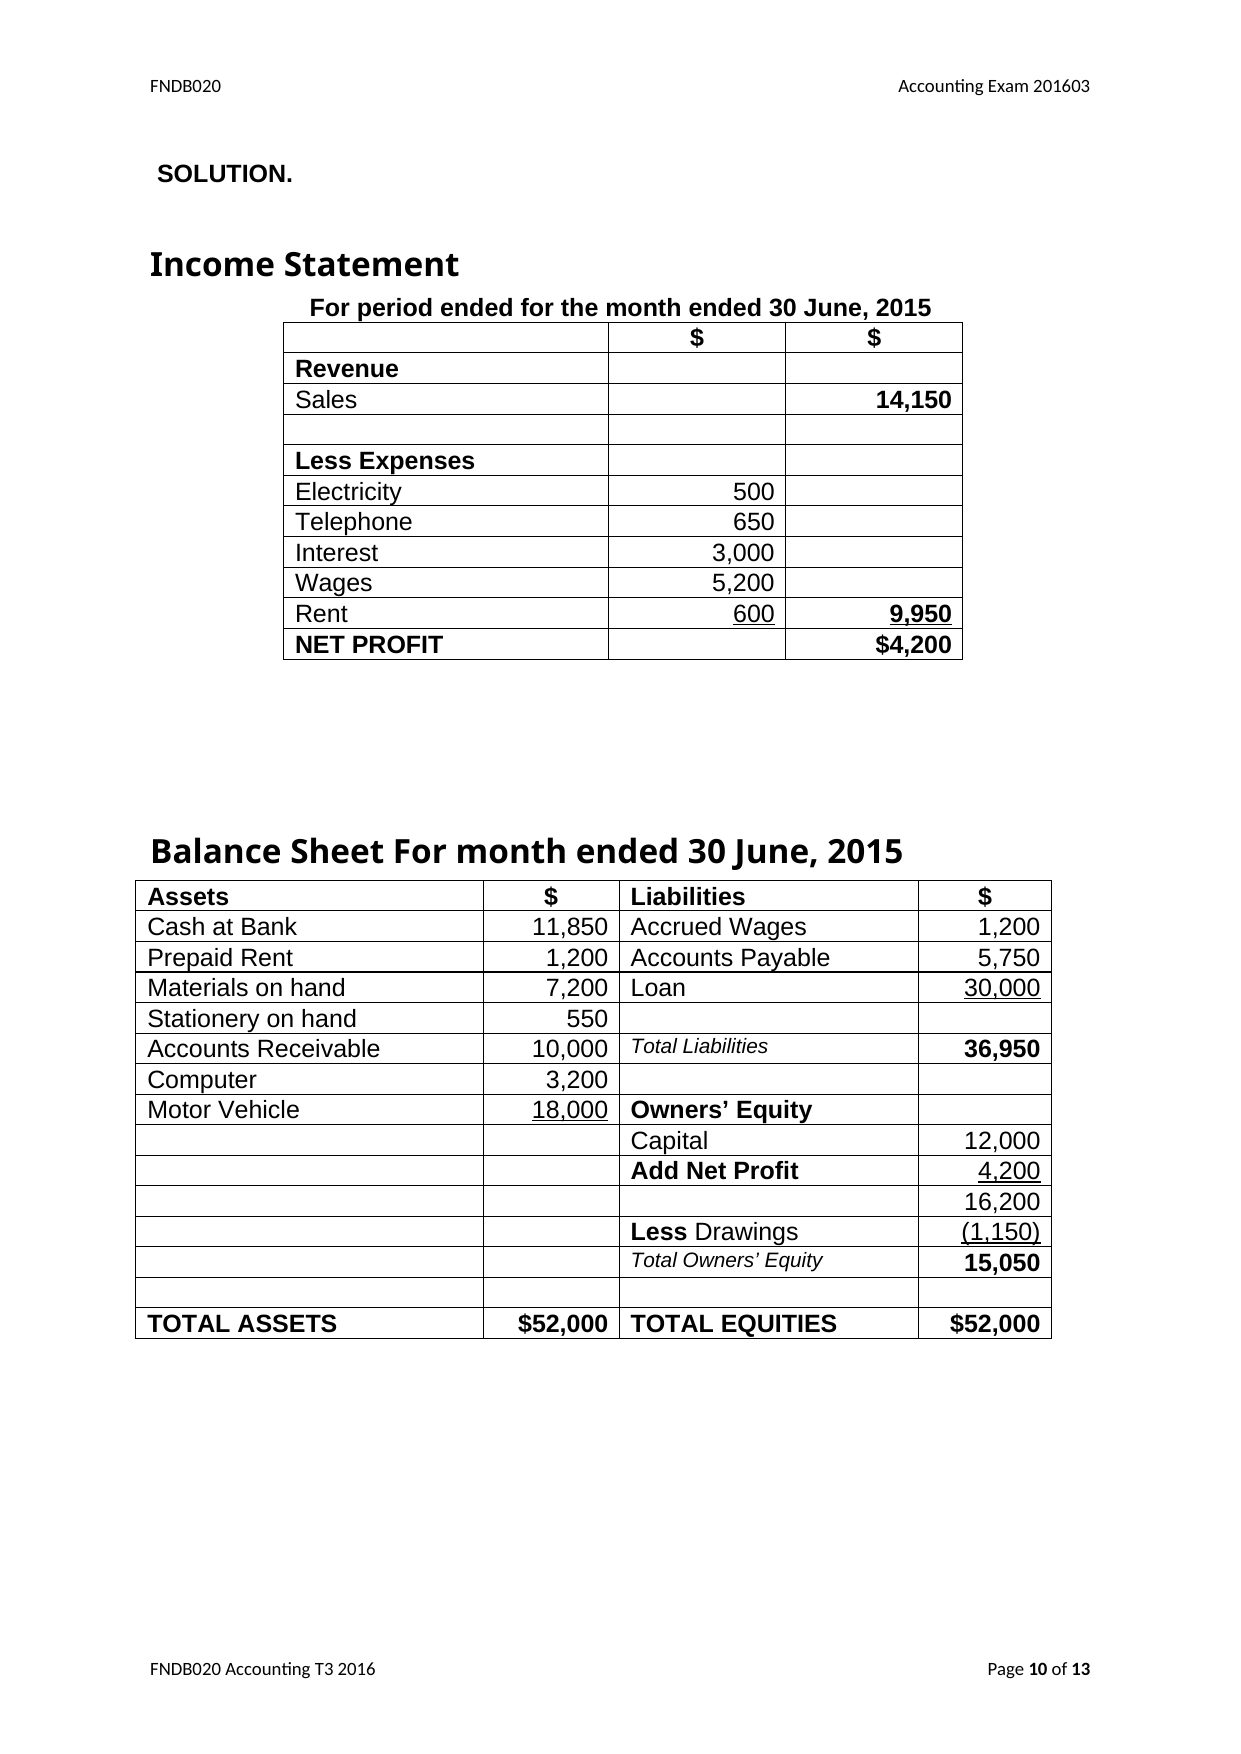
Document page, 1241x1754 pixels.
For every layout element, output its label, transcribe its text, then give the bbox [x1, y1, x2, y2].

table_cell $4,200 [786, 629, 962, 658]
table_cell [620, 1186, 918, 1216]
table_cell 550 [484, 1003, 619, 1032]
table_cell 9,950 [786, 598, 962, 628]
table_cell [919, 1003, 1051, 1032]
table_cell [919, 1095, 1051, 1124]
table_cell Total Liabilities [620, 1034, 918, 1063]
table_header $ [919, 881, 1051, 910]
table_cell [786, 353, 962, 383]
table_cell 5,750 [919, 942, 1051, 971]
table_cell [620, 1064, 918, 1093]
table_cell Rent [284, 598, 608, 628]
table_cell NET PROFIT [284, 629, 608, 658]
table_header $ [786, 323, 962, 352]
table_cell 650 [609, 506, 785, 536]
table_cell [284, 415, 608, 444]
table_cell Electricity [284, 476, 608, 505]
table_cell [786, 568, 962, 597]
table_cell Less Drawings [620, 1217, 918, 1246]
table_cell [786, 506, 962, 536]
table_cell 10,000 [484, 1034, 619, 1063]
table_cell 5,200 [609, 568, 785, 597]
table_cell Accrued Wages [620, 911, 918, 941]
table_cell [484, 1217, 619, 1246]
table_cell 1,200 [484, 942, 619, 971]
table_cell [609, 415, 785, 444]
table_cell Capital [620, 1125, 918, 1154]
table_cell 500 [609, 476, 785, 505]
text SOLUTION. [150, 159, 1090, 187]
table_cell Motor Vehicle [136, 1095, 483, 1124]
table_cell $52,000 [484, 1308, 619, 1338]
table_cell Interest [284, 537, 608, 567]
table_cell 15,050 [919, 1247, 1051, 1277]
table_cell Less Expenses [284, 445, 608, 475]
table_cell Materials on hand [136, 973, 483, 1002]
table_cell [786, 415, 962, 444]
table_cell Accounts Receivable [136, 1034, 483, 1063]
table_cell [484, 1125, 619, 1154]
table_cell [484, 1186, 619, 1216]
table_cell (1,150) [919, 1217, 1051, 1246]
subtitle Balance Sheet For month ended 30 June, 2015 [150, 828, 1089, 874]
table_cell [620, 1003, 918, 1032]
table_cell 16,200 [919, 1186, 1051, 1216]
table_cell [609, 445, 785, 475]
table_cell [136, 1278, 483, 1307]
table_cell Accounts Payable [620, 942, 918, 971]
table_cell 3,200 [484, 1064, 619, 1093]
table_cell 36,950 [919, 1034, 1051, 1063]
table_cell 14,150 [786, 384, 962, 413]
table_cell [609, 384, 785, 413]
table_cell Computer [136, 1064, 483, 1093]
table_cell Telephone [284, 506, 608, 536]
table_cell [136, 1217, 483, 1246]
table_header [284, 323, 608, 352]
table_cell 4,200 [919, 1156, 1051, 1185]
table_cell 7,200 [484, 973, 619, 1002]
table_cell TOTAL ASSETS [136, 1308, 483, 1338]
text For period ended for the month ended 30 June, 2015 [150, 293, 1090, 322]
table_cell Prepaid Rent [136, 942, 483, 971]
table_cell 11,850 [484, 911, 619, 941]
table_cell Revenue [284, 353, 608, 383]
table_cell [786, 537, 962, 567]
table_cell [136, 1247, 483, 1277]
table_cell 1,200 [919, 911, 1051, 941]
table_cell Sales [284, 384, 608, 413]
table_cell 18,000 [484, 1095, 619, 1124]
table_cell 600 [609, 598, 785, 628]
table_header Liabilities [620, 881, 918, 910]
table_cell TOTAL EQUITIES [620, 1308, 918, 1338]
table_header Assets [136, 881, 483, 910]
table_cell Loan [620, 973, 918, 1002]
table_cell [484, 1247, 619, 1277]
table_cell [136, 1156, 483, 1185]
table_cell $52,000 [919, 1308, 1051, 1338]
table_cell [136, 1125, 483, 1154]
table_cell Total Owners’ Equity [620, 1247, 918, 1277]
subtitle Income Statement [150, 241, 1090, 287]
table_cell [786, 445, 962, 475]
table_cell [786, 476, 962, 505]
table_header $ [484, 881, 619, 910]
table_cell [484, 1278, 619, 1307]
table_cell Wages [284, 568, 608, 597]
table_cell Add Net Profit [620, 1156, 918, 1185]
table_header $ [609, 323, 785, 352]
table_cell [484, 1156, 619, 1185]
table_cell [609, 629, 785, 658]
table_cell [609, 353, 785, 383]
table_cell 12,000 [919, 1125, 1051, 1154]
table_cell 30,000 [919, 973, 1051, 1002]
table_cell [919, 1278, 1051, 1307]
table_cell [620, 1278, 918, 1307]
table_cell Owners’ Equity [620, 1095, 918, 1124]
table_cell Cash at Bank [136, 911, 483, 941]
table_cell [919, 1064, 1051, 1093]
table_cell 3,000 [609, 537, 785, 567]
table_cell Stationery on hand [136, 1003, 483, 1032]
table_cell [136, 1186, 483, 1216]
